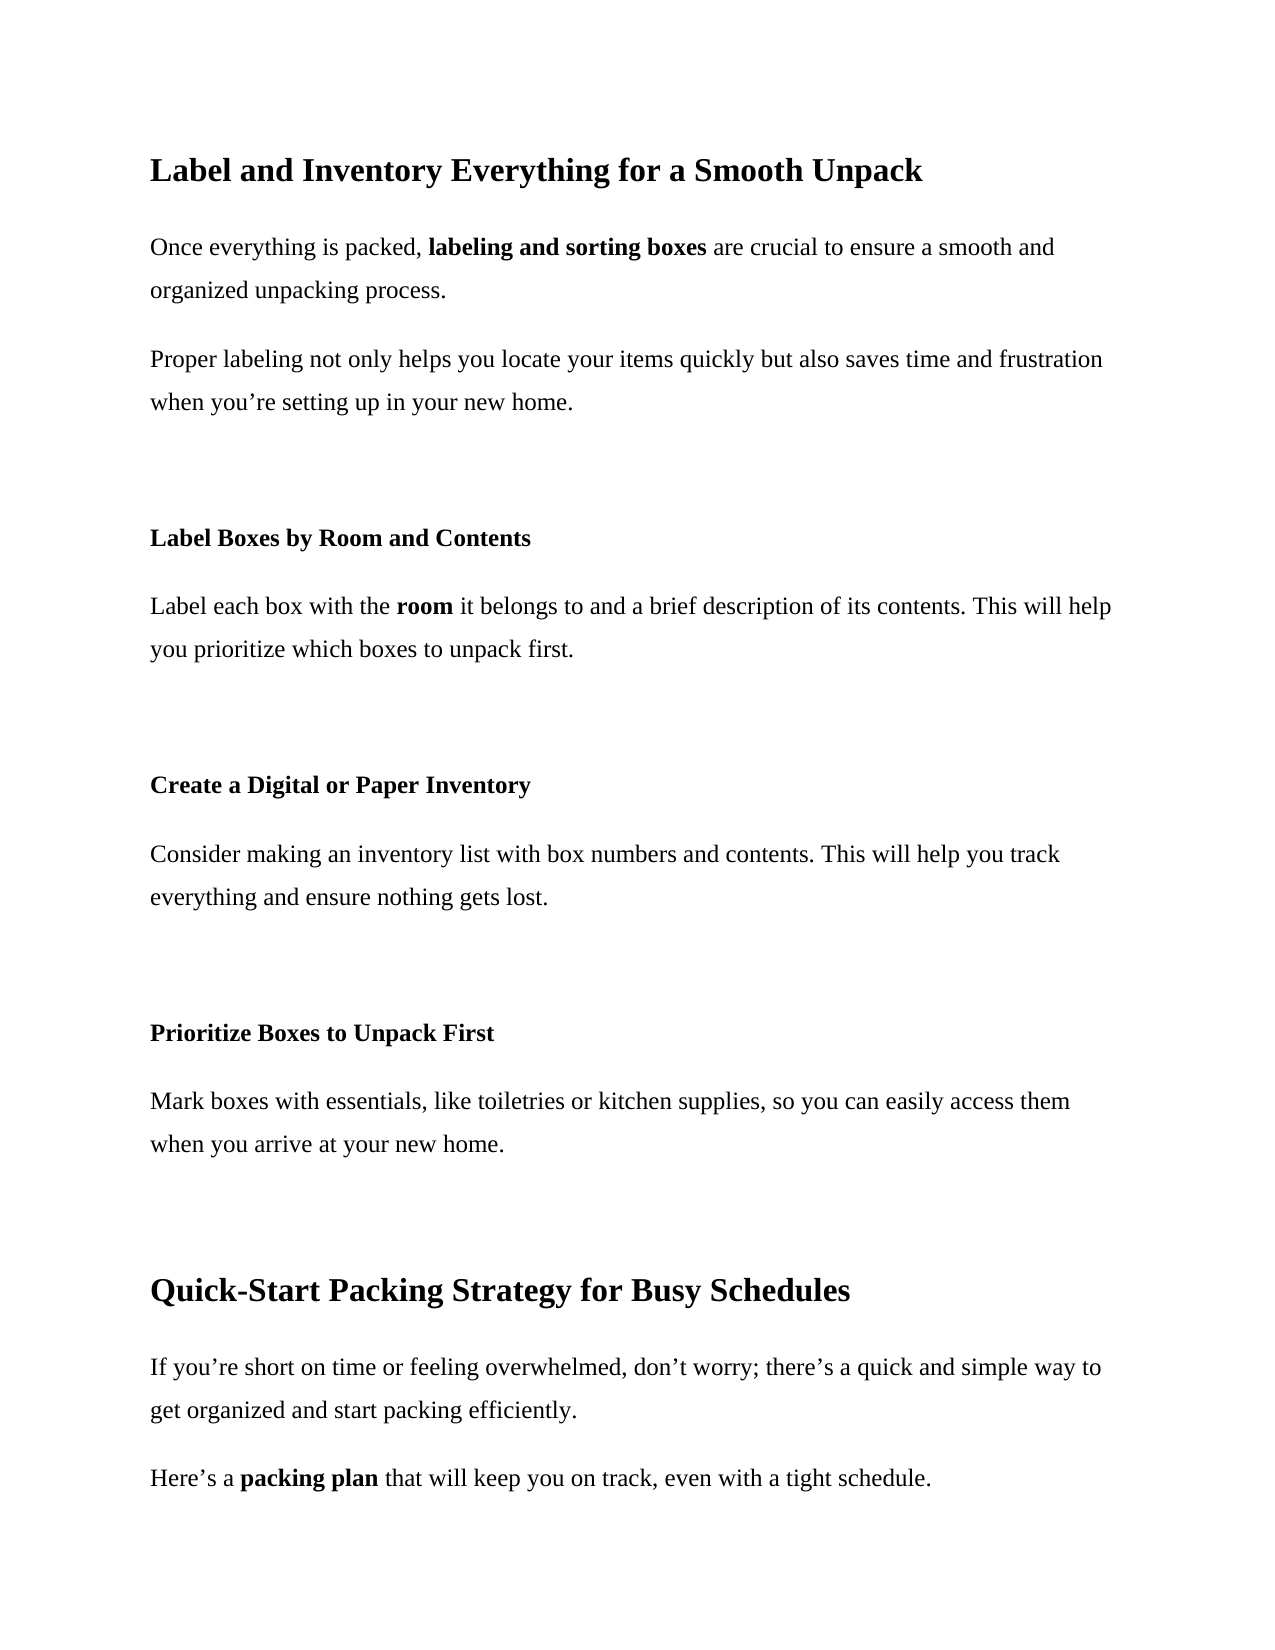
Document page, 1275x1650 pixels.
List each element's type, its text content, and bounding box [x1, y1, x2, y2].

text Consider making an inventory list with box numbers and contents. This will help you track everything and ensure nothing gets lost. [150, 839, 1125, 911]
text Once everything is packed, labeling and sorting boxes are crucial to ensure a smooth and organized unpacking process. [150, 232, 1125, 304]
text Create a Digital or Paper Inventory [150, 771, 1125, 799]
text Label and Inventory Everything for a Smooth Unpack [150, 150, 1125, 188]
text Here’s a packing plan that will keep you on track, even with a tight schedule. [150, 1463, 1125, 1492]
text Quick-Start Packing Strategy for Busy Schedules [150, 1270, 1125, 1308]
text Mark boxes with essentials, like toiletries or kitchen supplies, so you can easily access them when you arrive at your new home. [150, 1086, 1125, 1158]
text If you’re short on time or feeling overwhelmed, don’t worry; there’s a quick and simple way to get organized and start packing efficiently. [150, 1352, 1125, 1424]
text Label each box with the room it belongs to and a brief description of its contents. This will help you prioritize which boxes to unpack first. [150, 591, 1125, 663]
text Label Boxes by Room and Contents [150, 523, 1125, 552]
text Proper labeling not only helps you locate your items quickly but also saves time and frustration when you’re setting up in your new home. [150, 344, 1125, 416]
text Prioritize Boxes to Unpack First [150, 1018, 1125, 1047]
